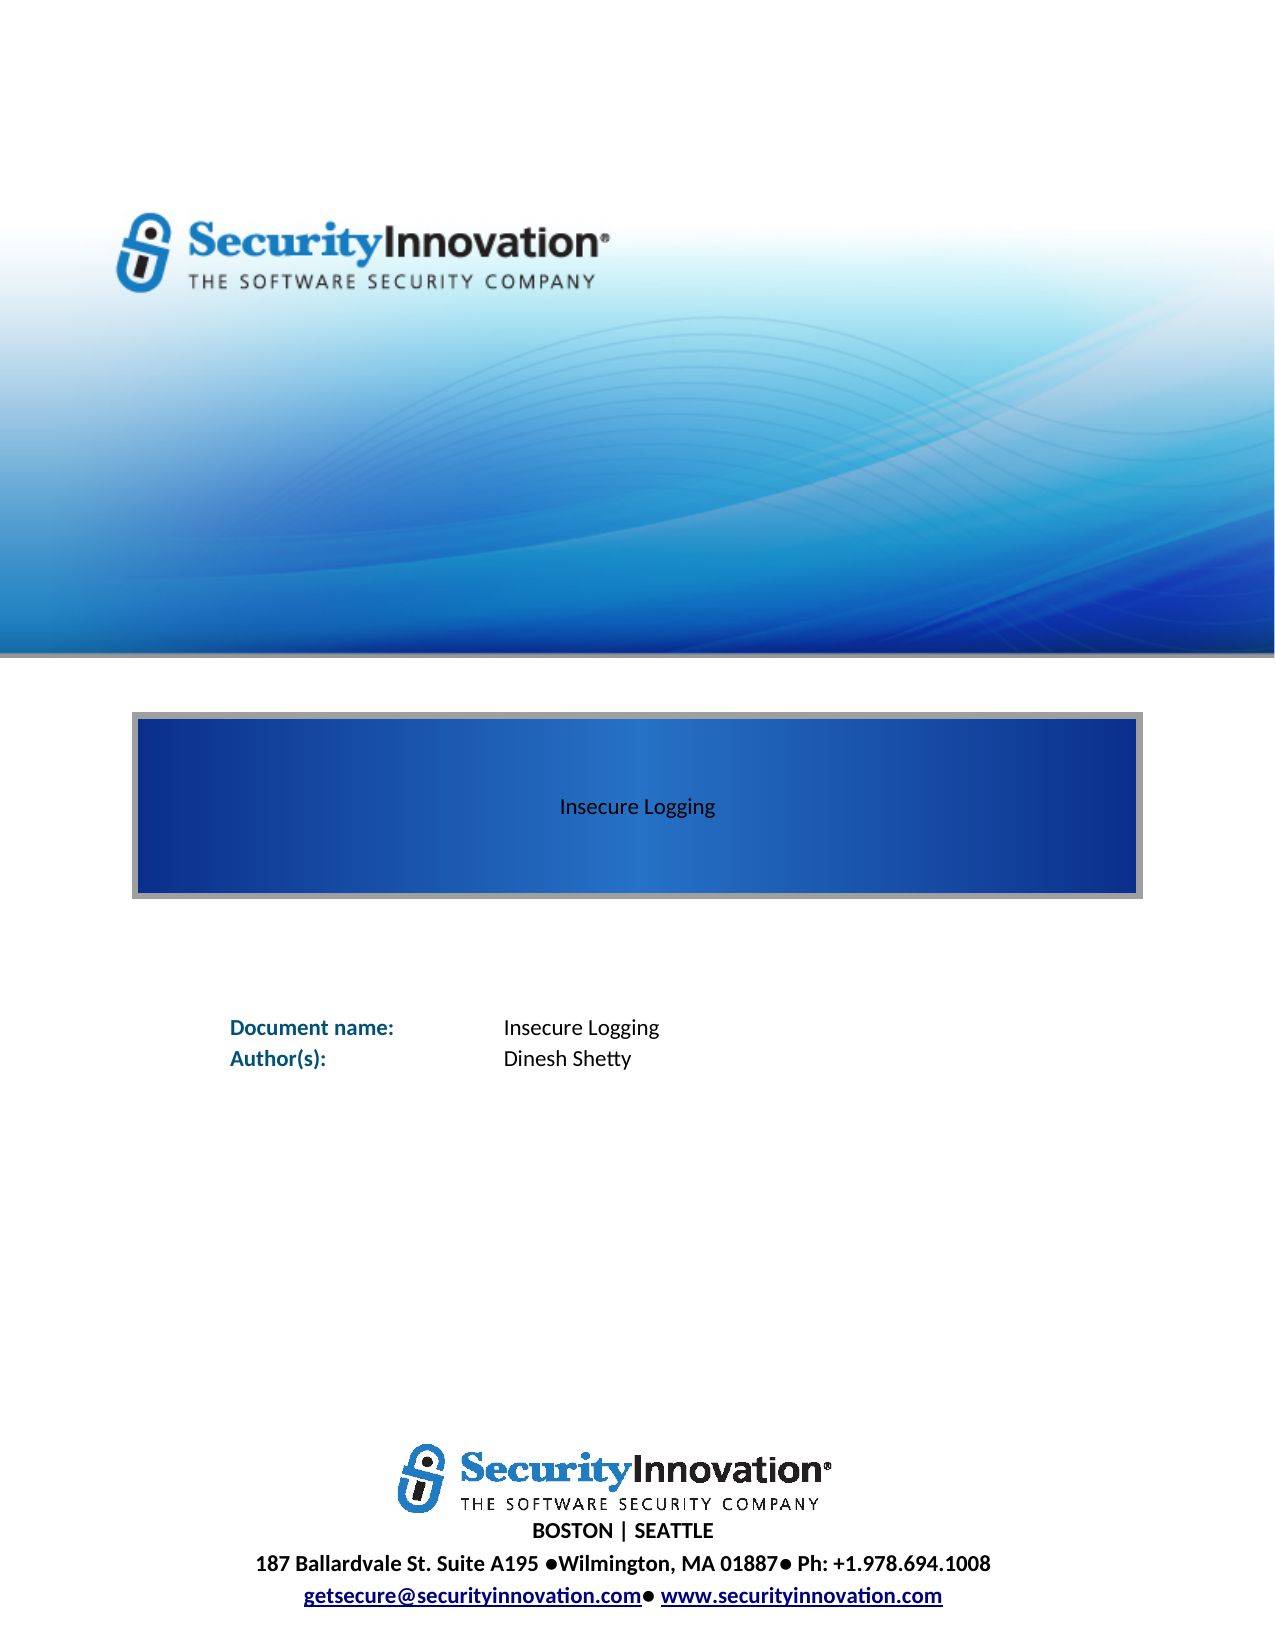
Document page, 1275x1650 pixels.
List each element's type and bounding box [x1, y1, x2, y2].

picture [0, 185, 1275, 658]
picture [397, 1444, 849, 1513]
